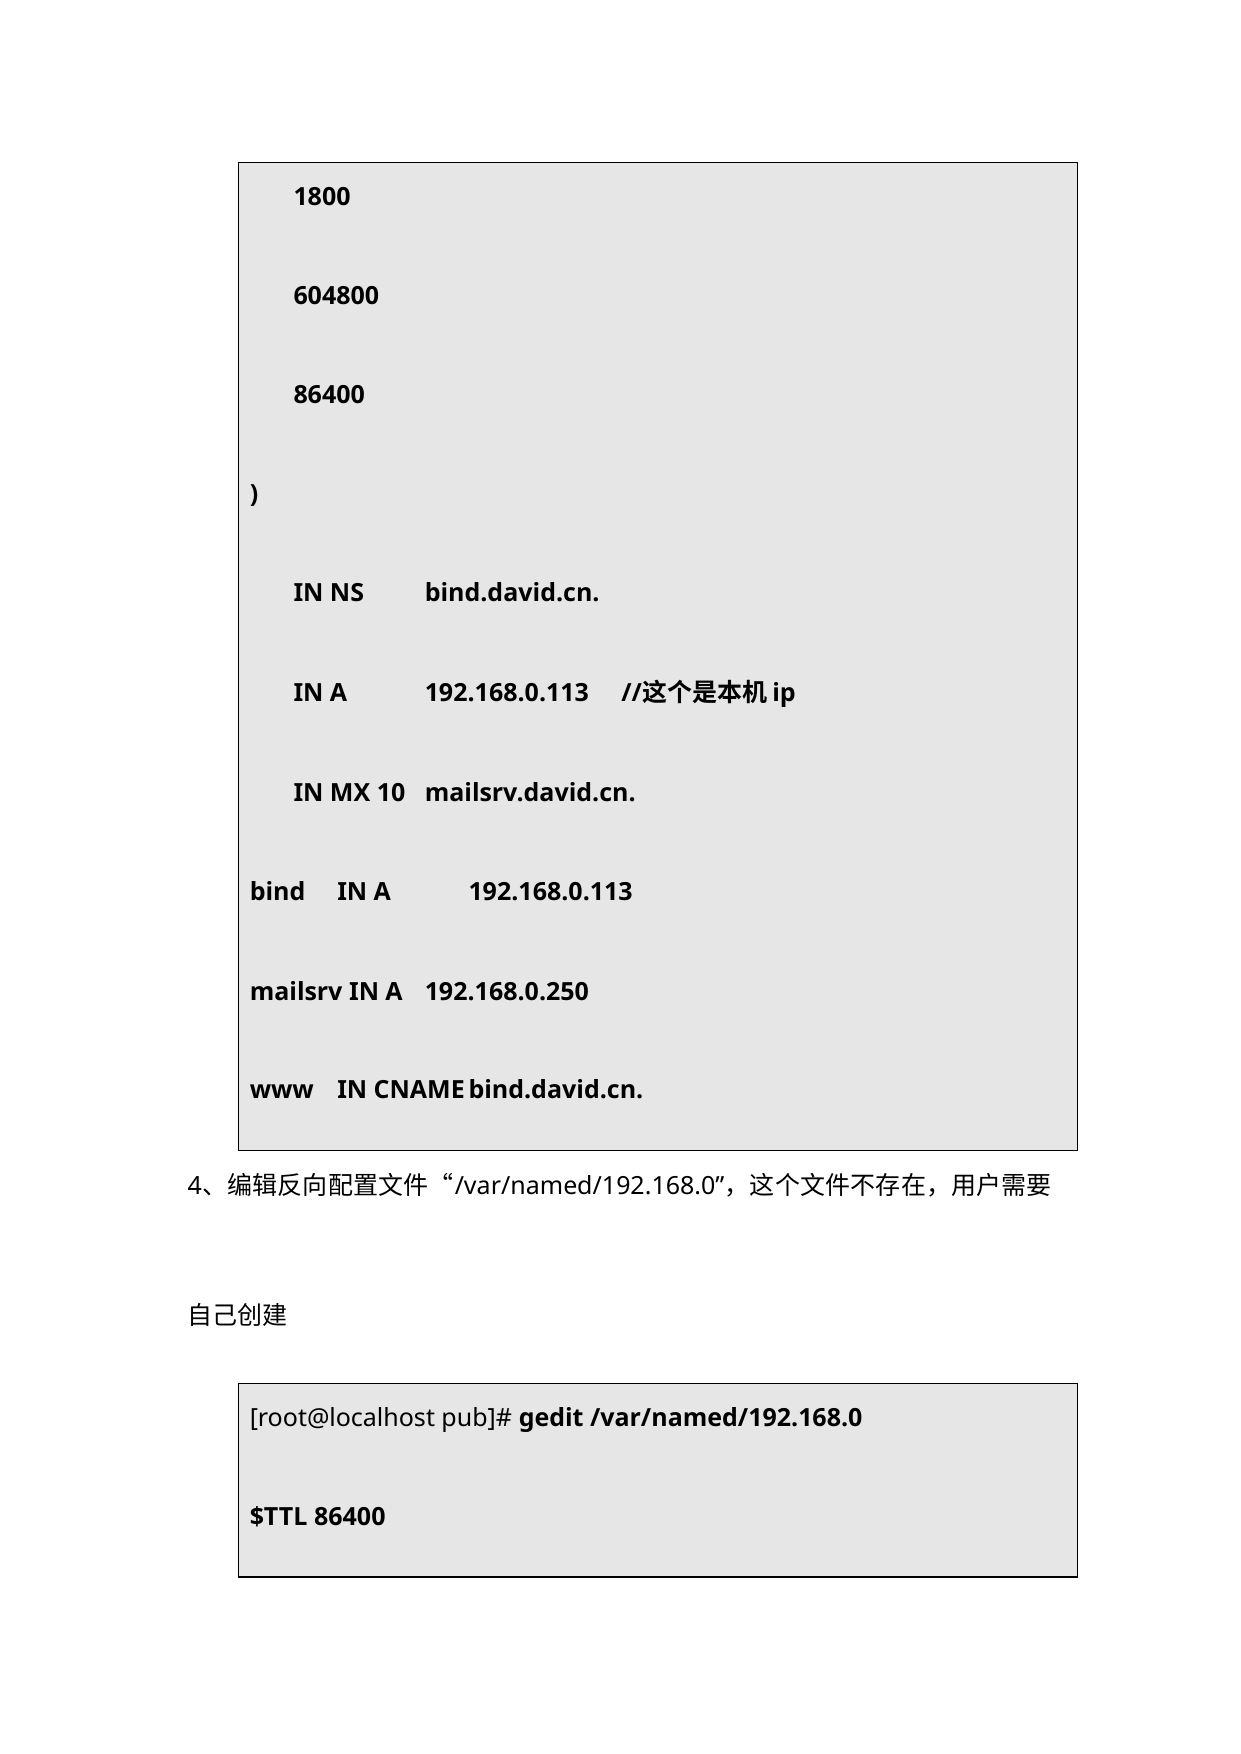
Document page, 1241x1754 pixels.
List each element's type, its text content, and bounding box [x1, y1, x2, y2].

text 4、编辑反向配置文件“/var/named/192.168.0”，这个文件不存在，用户需要自己创建 [187, 1151, 1053, 1346]
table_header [239, 163, 1077, 1150]
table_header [239, 1384, 1077, 1576]
